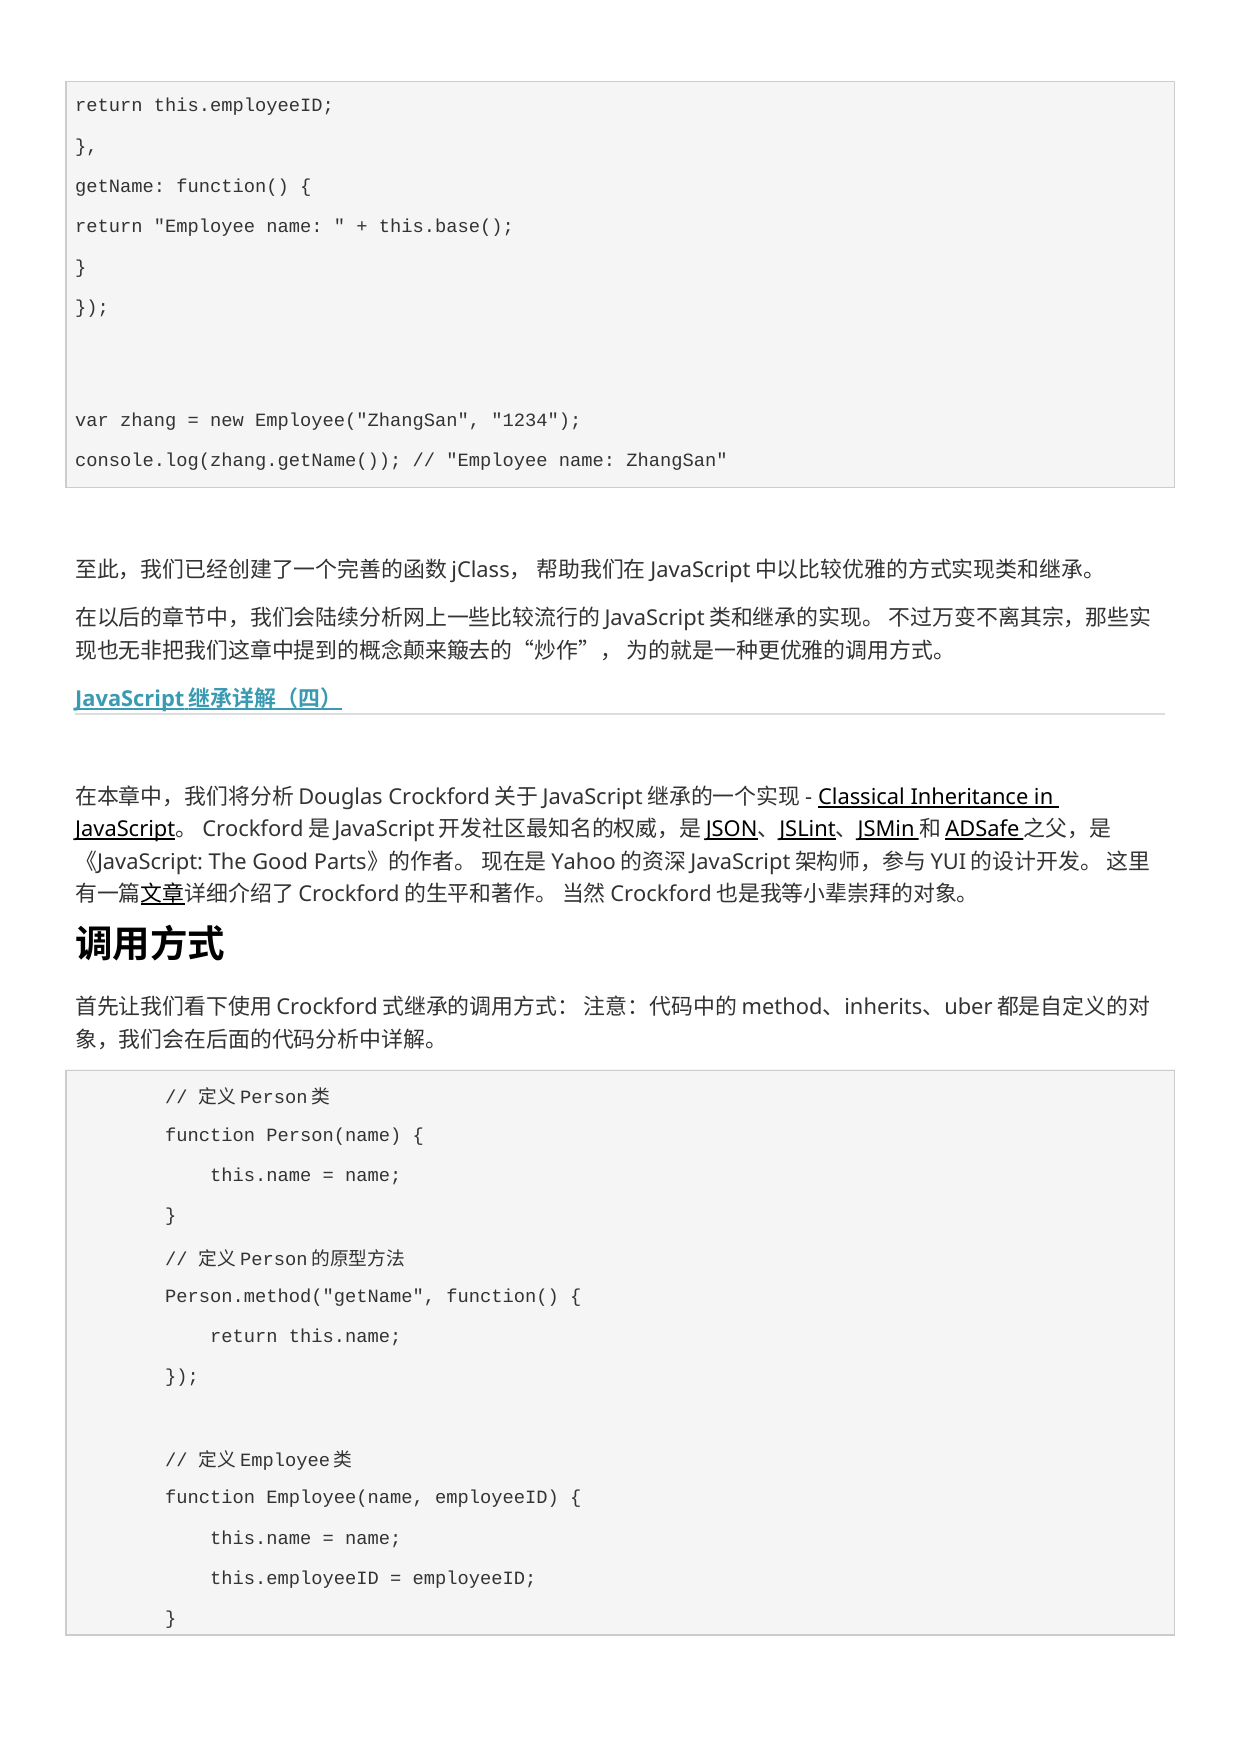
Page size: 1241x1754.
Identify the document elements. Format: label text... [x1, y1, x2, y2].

text this.employeeID = employeeID; [67, 1553, 1174, 1594]
text Person.method("getName", function() { [67, 1271, 1174, 1311]
text // 定义Person类 [67, 1071, 1174, 1110]
text // 定义Employee类 [67, 1432, 1174, 1473]
text } [67, 1594, 1174, 1634]
text function Person(name) { [67, 1110, 1174, 1150]
text 首先让我们看下使用Crockford式继承的调用方式： 注意：代码中的method、inherits、uber都是自定义的对象，我们会在后面的代码分析中详解。 [75, 989, 1165, 1054]
text // 定义Person的原型方法 [67, 1231, 1174, 1271]
text this.name = name; [67, 1150, 1174, 1191]
text return this.employeeID; [67, 82, 1174, 121]
text 在本章中，我们将分析Douglas Crockford关于JavaScript继承的一个实现 - Classical Inheritance in JavaScript。 Crockford是JavaScript开发社区最知名的权威，是JSON、JSLint、JSMin和ADSafe之父，是《JavaScript: The Good Parts》的作者。 现在是Yahoo的资深JavaScript架构师，参与YUI的设计开发。 这里有一篇文章详细介绍了Crockford的生平和著作。 当然Crockford也是我等小辈崇拜的对象。 [75, 778, 1165, 908]
text return this.name; [67, 1311, 1174, 1352]
text }, [67, 121, 1174, 161]
text 调用方式 [75, 908, 1165, 973]
text }); [67, 1352, 1174, 1392]
text 在以后的章节中，我们会陆续分析网上一些比较流行的JavaScript类和继承的实现。 不过万变不离其宗，那些实现也无非把我们这章中提到的概念颠来簸去的“炒作”， 为的就是一种更优雅的调用方式。 [75, 600, 1165, 665]
text function Employee(name, employeeID) { [67, 1473, 1174, 1513]
text } [67, 242, 1174, 282]
text }); [67, 282, 1174, 323]
text this.name = name; [67, 1513, 1174, 1553]
text getName: function() { [67, 161, 1174, 202]
text return "Employee name: " + this.base(); [67, 202, 1174, 242]
text } [67, 1191, 1174, 1231]
text var zhang = new Employee("ZhangSan", "1234"); [67, 395, 1174, 436]
text 至此，我们已经创建了一个完善的函数jClass， 帮助我们在JavaScript中以比较优雅的方式实现类和继承。 [75, 552, 1165, 584]
text JavaScript继承详解（四） [75, 681, 1165, 713]
text console.log(zhang.getName()); // "Employee name: ZhangSan" [67, 436, 1174, 487]
